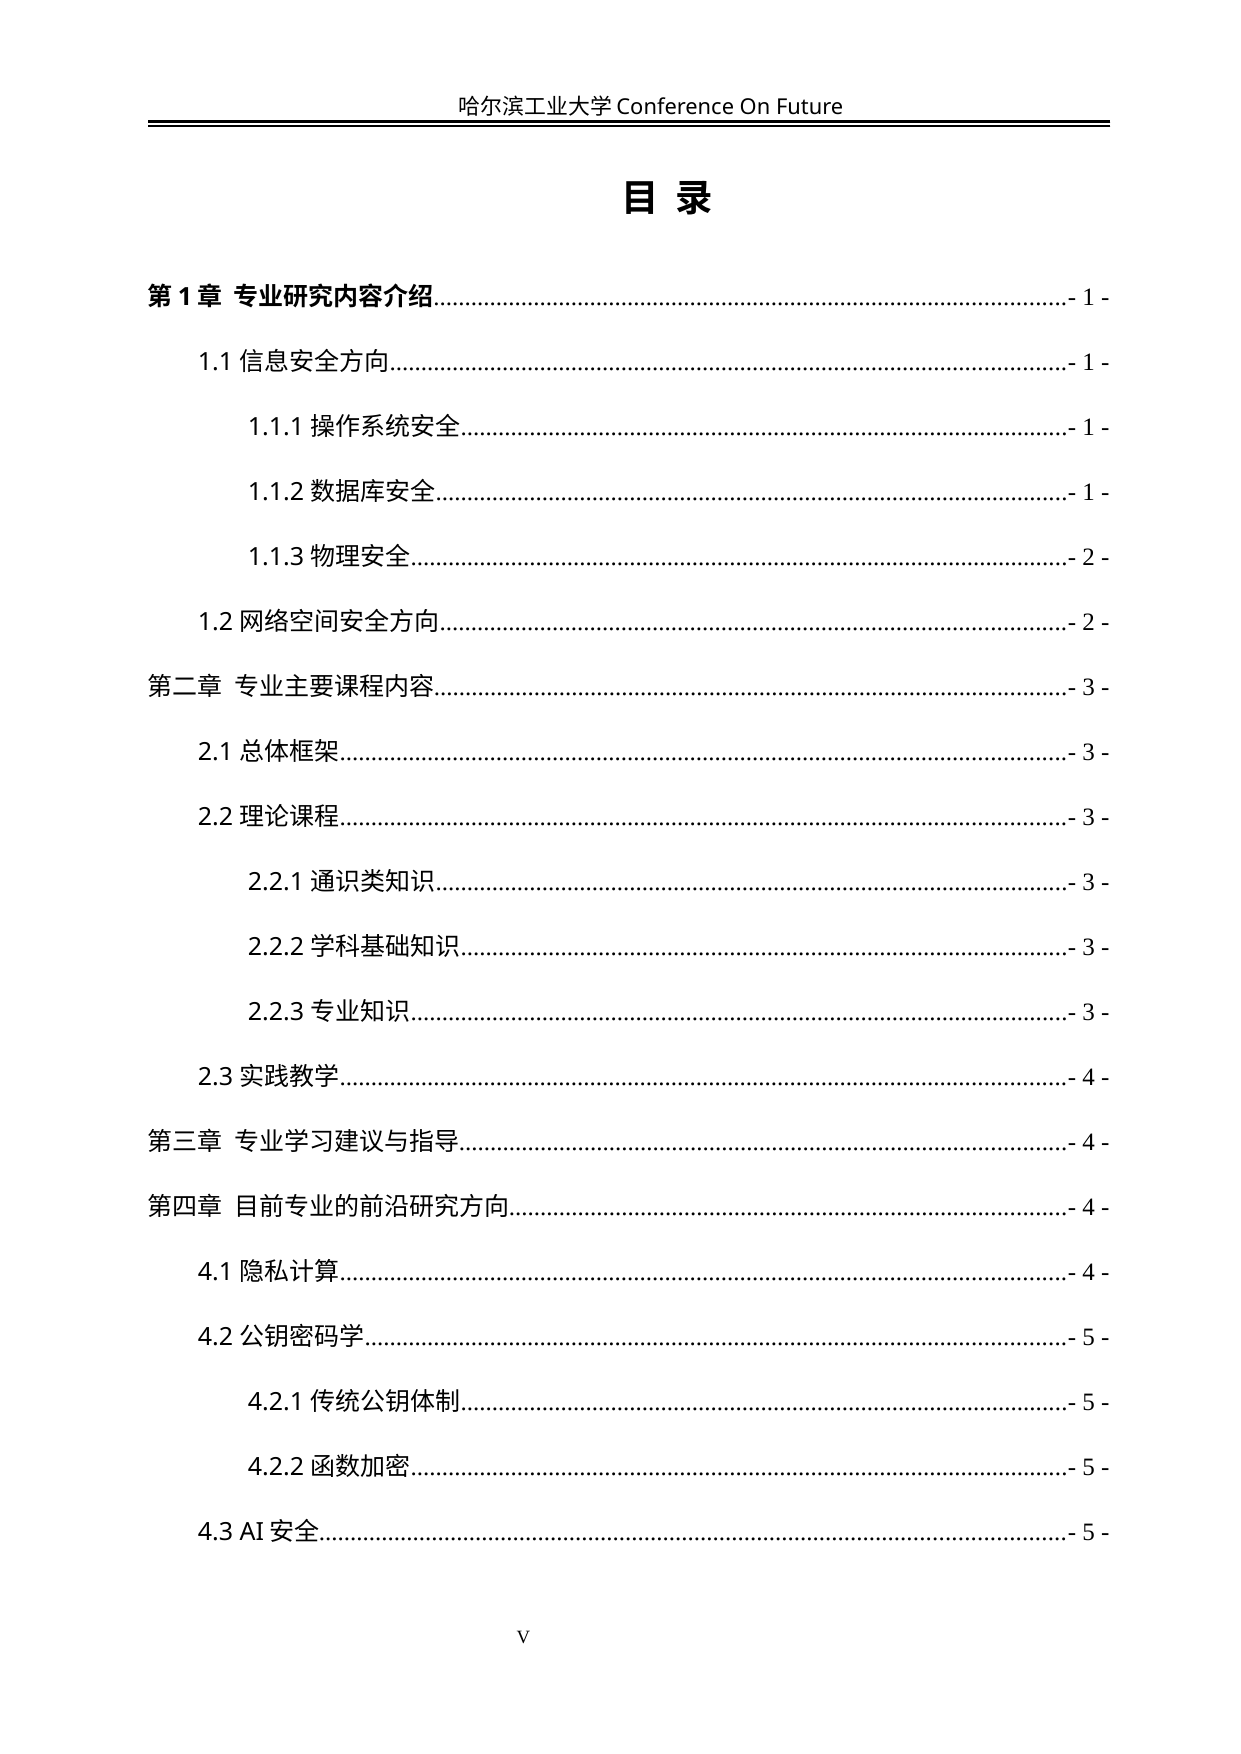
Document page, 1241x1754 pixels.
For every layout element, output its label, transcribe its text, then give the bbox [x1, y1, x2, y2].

text 目 录 [148, 168, 1110, 222]
text 2.2 理论课程 - 3 - [198, 782, 1110, 847]
text 1.2 网络空间安全方向 - 2 - [198, 587, 1110, 652]
text 4.2.1 传统公钥体制 - 5 - [248, 1367, 1110, 1432]
text 2.2.1 通识类知识 - 3 - [248, 847, 1110, 912]
text 第二章 专业主要课程内容 - 3 - [148, 652, 1110, 717]
text 4.3 AI安全 - 5 - [198, 1497, 1110, 1562]
text 第四章 目前专业的前沿研究方向 - 4 - [148, 1172, 1110, 1237]
text 4.2.2 函数加密 - 5 - [248, 1432, 1110, 1497]
text 1.1.1 操作系统安全 - 1 - [248, 392, 1110, 457]
text 2.3 实践教学 - 4 - [198, 1042, 1110, 1107]
text 2.2.2 学科基础知识 - 3 - [248, 912, 1110, 977]
text 4.2 公钥密码学 - 5 - [198, 1302, 1110, 1367]
text 1.1.2 数据库安全 - 1 - [248, 457, 1110, 522]
text 第三章 专业学习建议与指导 - 4 - [148, 1107, 1110, 1172]
text 第1章 专业研究内容介绍 - 1 - [148, 262, 1110, 327]
text 1.1.3 物理安全 - 2 - [248, 522, 1110, 587]
text 2.2.3 专业知识 - 3 - [248, 977, 1110, 1042]
text 2.1 总体框架 - 3 - [198, 717, 1110, 782]
text 1.1 信息安全方向 - 1 - [198, 327, 1110, 392]
text 4.1 隐私计算 - 4 - [198, 1237, 1110, 1302]
